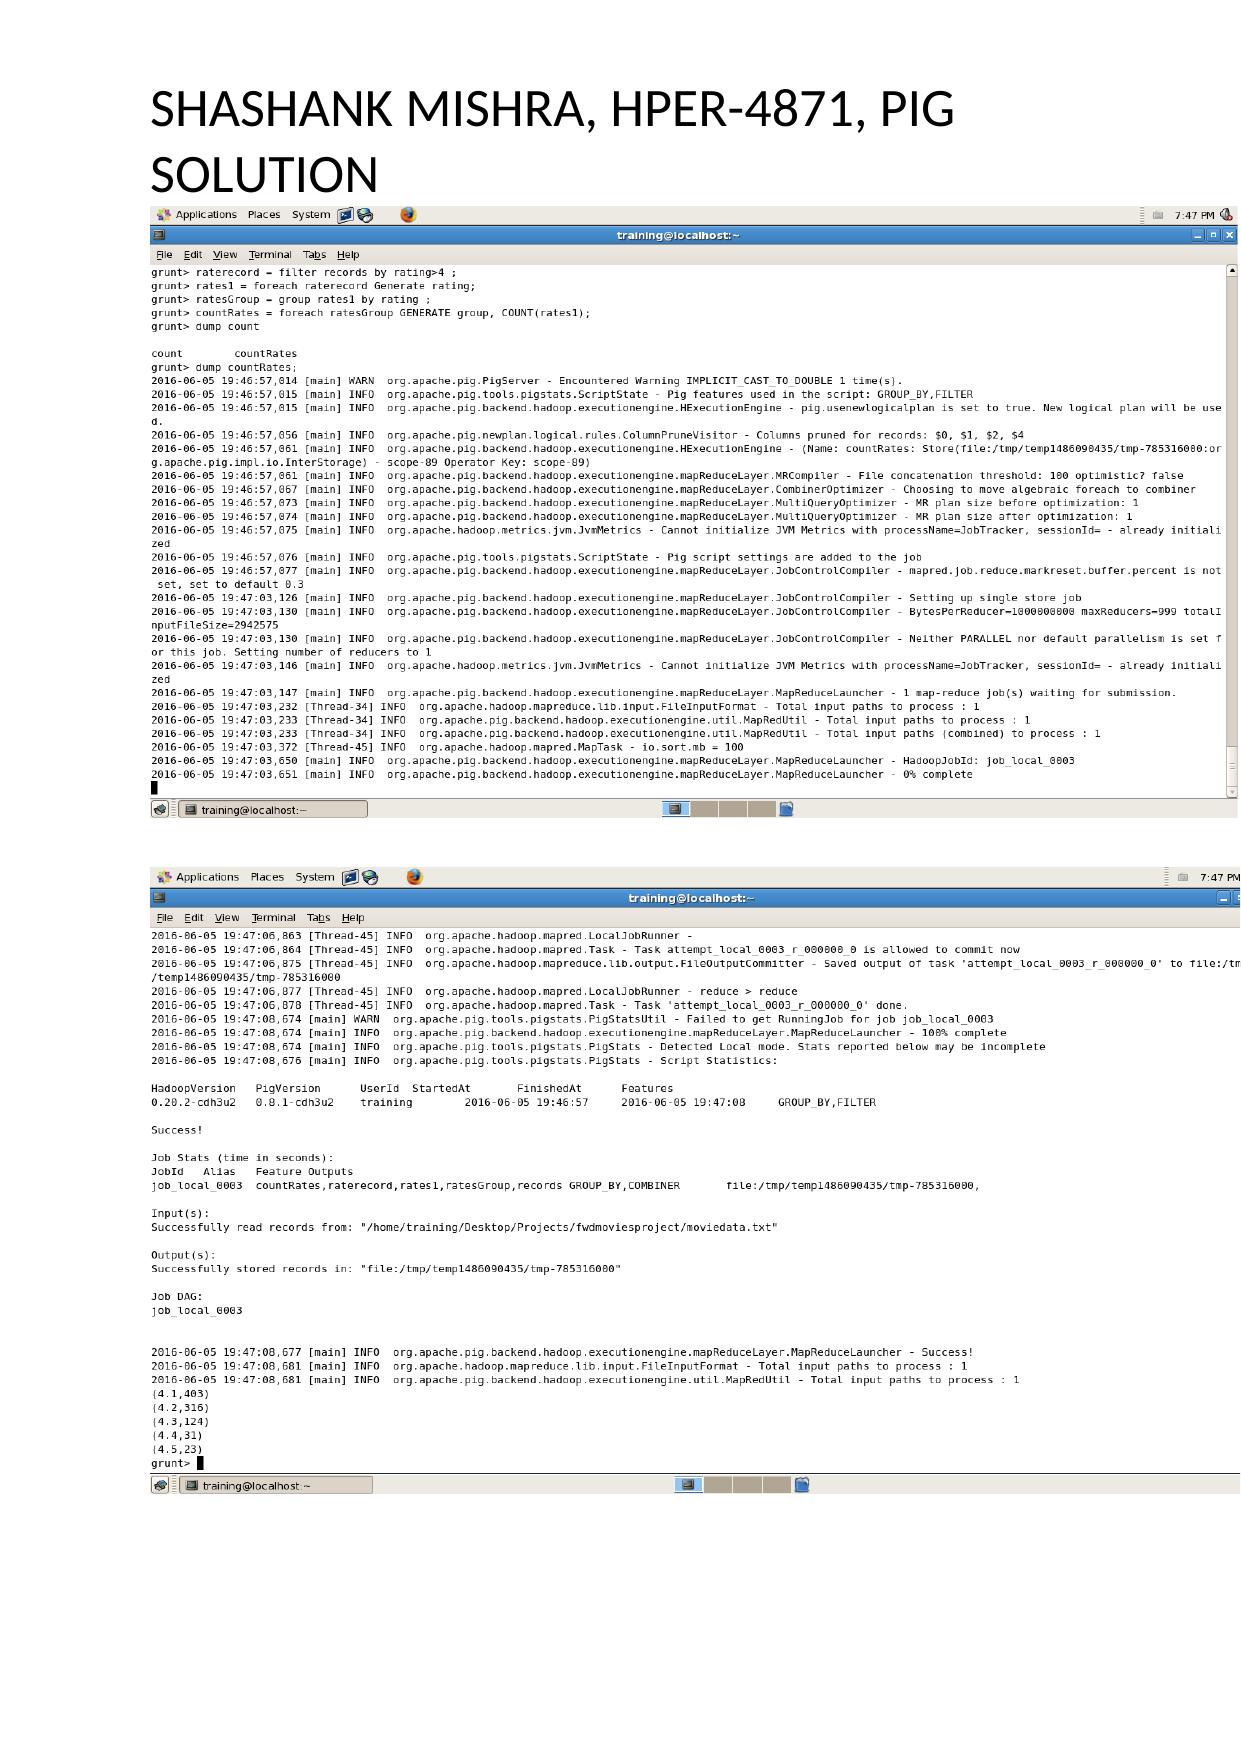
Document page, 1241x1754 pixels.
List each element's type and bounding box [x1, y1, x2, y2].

picture [150, 206, 1238, 818]
picture [150, 867, 1241, 1494]
